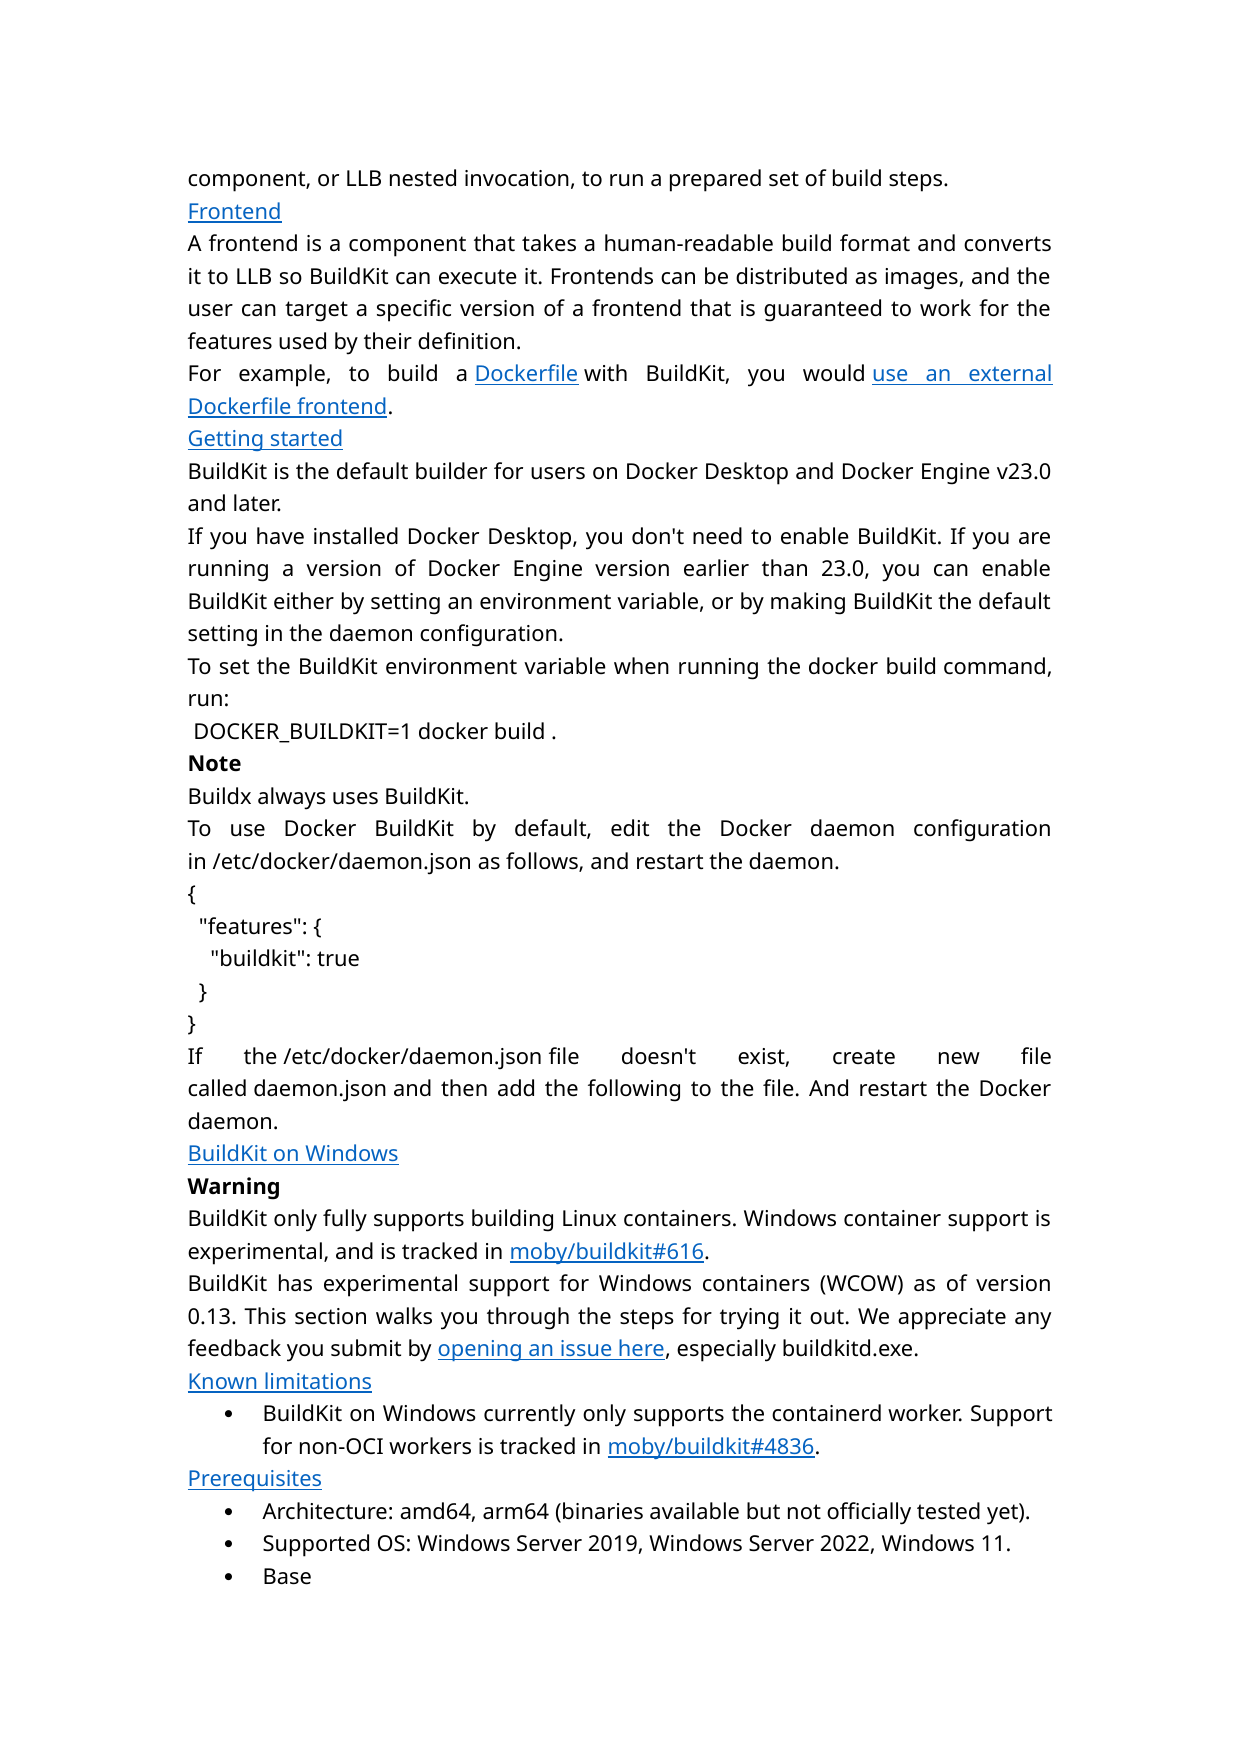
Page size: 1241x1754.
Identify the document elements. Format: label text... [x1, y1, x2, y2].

list Architecture: amd64, arm64 (binaries available but not officially tested yet). [225, 1494, 1053, 1527]
text Prerequisites [187, 1462, 1053, 1494]
text BuildKit on Windows [187, 1137, 1053, 1169]
text "buildkit": true [187, 942, 1053, 974]
list BuildKit on Windows currently only supports the containerd worker. Support for non-OCI workers is tracked in moby/buildkit#4836. [225, 1397, 1053, 1462]
text To set the BuildKit environment variable when running the docker build command, run: [187, 649, 1053, 714]
text BuildKit is the default builder for users on Docker Desktop and Docker Engine v23.0 and later. [187, 454, 1053, 519]
text } [187, 974, 1053, 1007]
text Frontend [187, 194, 1053, 227]
text If you have installed Docker Desktop, you don't need to enable BuildKit. If you are running a version of Docker Engine version earlier than 23.0, you can enable BuildKit either by setting an environment variable, or by making BuildKit the default setting in the daemon configuration. [187, 519, 1053, 649]
text DOCKER_BUILDKIT=1 docker build . [187, 714, 1053, 747]
text BuildKit only fully supports building Linux containers. Windows container support is experimental, and is tracked in moby/buildkit#616. [187, 1202, 1053, 1267]
text Getting started [187, 422, 1053, 454]
text { [187, 877, 1053, 909]
text Known limitations [187, 1364, 1053, 1397]
text For example, to build a Dockerfile with BuildKit, you would use an external Dockerfile frontend. [187, 357, 1053, 422]
text Buildx always uses BuildKit. [187, 779, 1053, 812]
list Supported OS: Windows Server 2019, Windows Server 2022, Windows 11. [225, 1527, 1053, 1559]
text Note [187, 747, 1053, 779]
text } [187, 1007, 1053, 1039]
text "features": { [187, 909, 1053, 942]
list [225, 1559, 1053, 1592]
text Warning [187, 1169, 1053, 1202]
text BuildKit has experimental support for Windows containers (WCOW) as of version 0.13. This section walks you through the steps for trying it out. We appreciate any feedback you submit by opening an issue here, especially buildkitd.exe. [187, 1267, 1053, 1364]
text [187, 162, 1053, 194]
text If the /etc/docker/daemon.json file doesn't exist, create new file called daemon.json and then add the following to the file. And restart the Docker daemon. [187, 1039, 1053, 1137]
text A frontend is a component that takes a human-readable build format and converts it to LLB so BuildKit can execute it. Frontends can be distributed as images, and the user can target a specific version of a frontend that is guaranteed to work for the features used by their definition. [187, 227, 1053, 357]
text To use Docker BuildKit by default, edit the Docker daemon configuration in /etc/docker/daemon.json as follows, and restart the daemon. [187, 812, 1053, 877]
